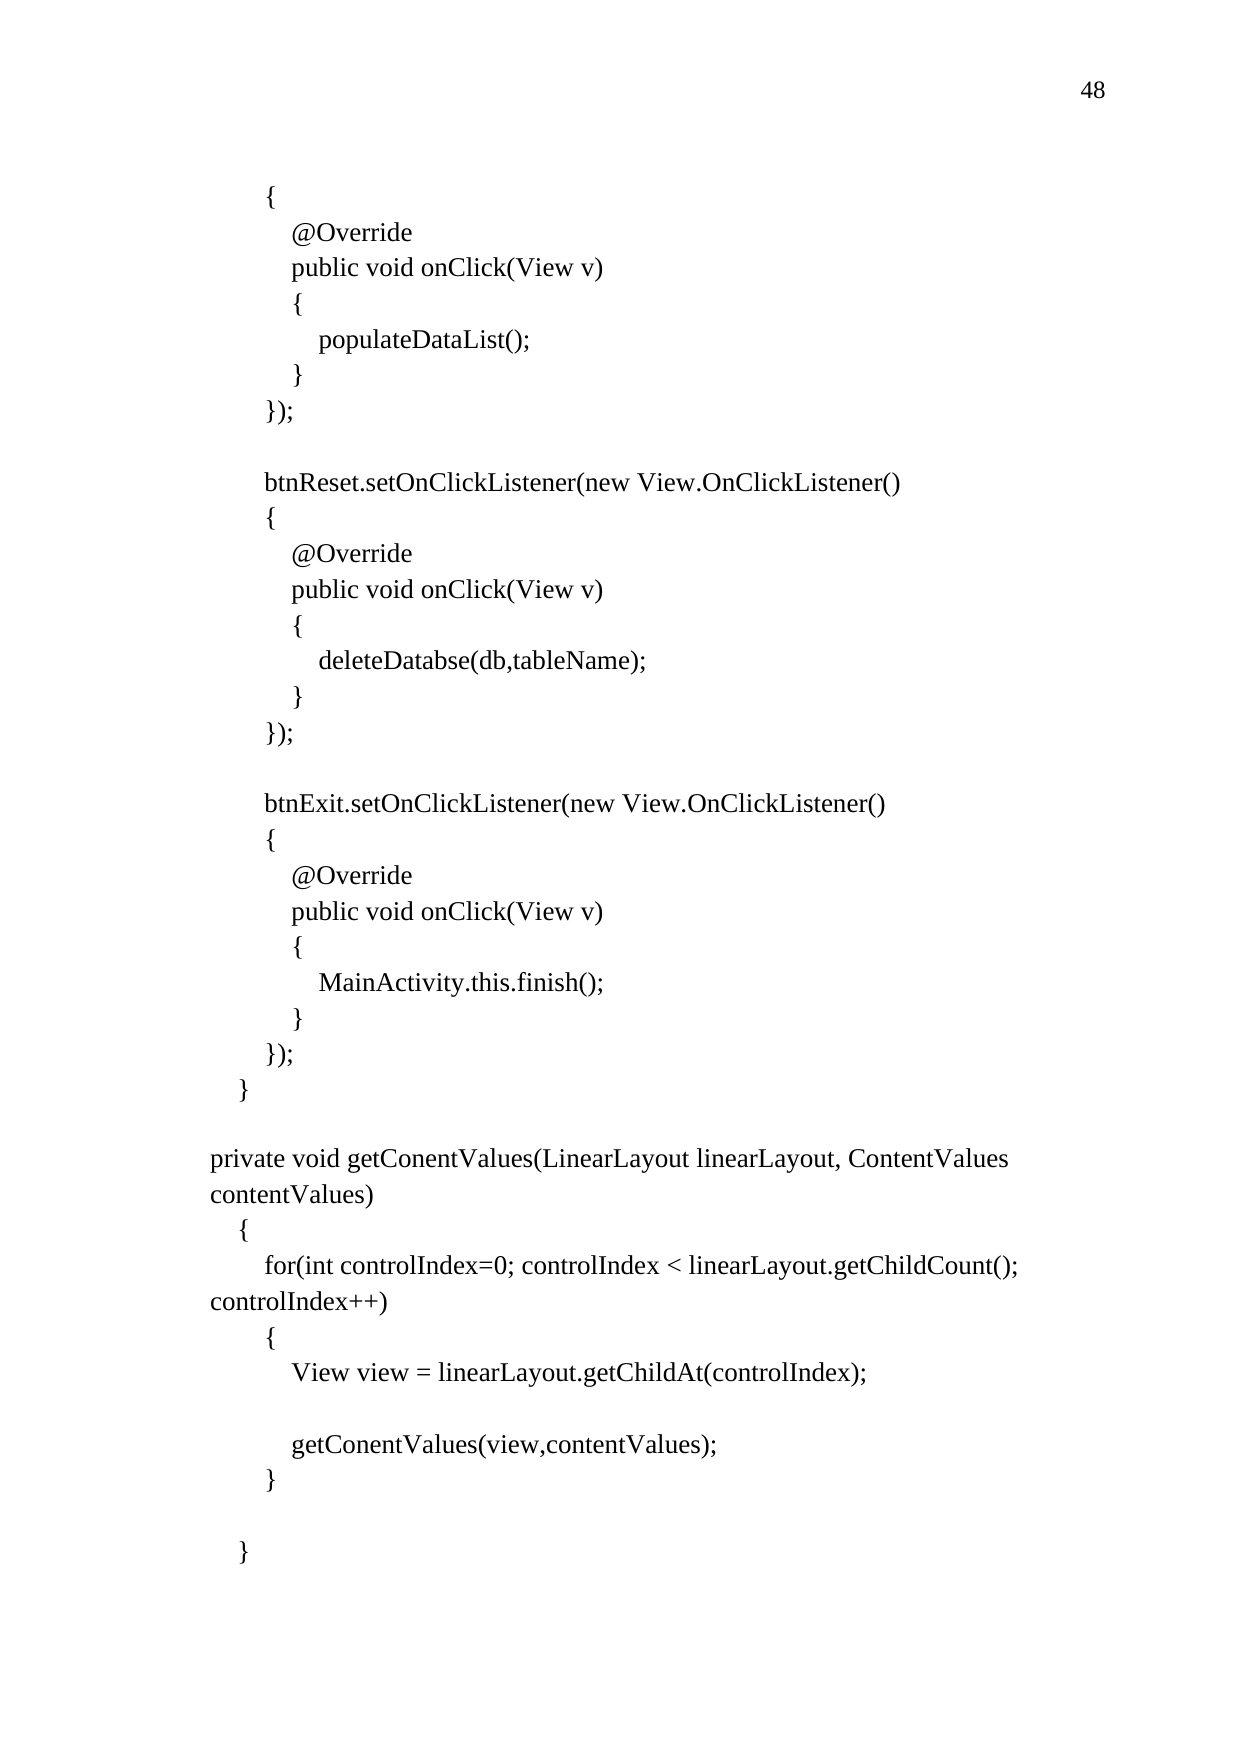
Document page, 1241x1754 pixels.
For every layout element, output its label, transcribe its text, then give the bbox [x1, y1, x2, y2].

text { [210, 930, 1105, 961]
text MainActivity.this.finish(); [210, 966, 1105, 997]
text public void onClick(View v) [210, 251, 1105, 283]
text }); [210, 716, 1105, 747]
text { [210, 180, 1105, 211]
text } [210, 1073, 1105, 1104]
text } [210, 1535, 1105, 1566]
text @Override [210, 859, 1105, 890]
text } [210, 1002, 1105, 1033]
text getConentValues(view,contentValues); [210, 1428, 1105, 1459]
text btnExit.setOnClickListener(new View.OnClickListener() [210, 787, 1105, 818]
text { [210, 823, 1105, 854]
text private void getConentValues(LinearLayout linearLayout, ContentValues contentValues) [210, 1142, 1105, 1209]
text }); [210, 1037, 1105, 1069]
text public void onClick(View v) [210, 573, 1105, 604]
text populateDataList(); [210, 323, 1105, 354]
text @Override [210, 216, 1105, 247]
text } [210, 1463, 1105, 1495]
text { [210, 1321, 1105, 1352]
text { [210, 1213, 1105, 1244]
text @Override [210, 537, 1105, 568]
text for(int controlIndex=0; controlIndex < linearLayout.getChildCount(); controlIndex++) [210, 1249, 1105, 1316]
text }); [210, 394, 1105, 426]
text View view = linearLayout.getChildAt(controlIndex); [210, 1356, 1105, 1387]
text { [210, 609, 1105, 640]
text { [210, 287, 1105, 318]
text } [210, 680, 1105, 711]
text } [210, 359, 1105, 390]
text deleteDatabse(db,tableName); [210, 644, 1105, 676]
text btnReset.setOnClickListener(new View.OnClickListener() [210, 466, 1105, 497]
text public void onClick(View v) [210, 894, 1105, 926]
text { [210, 502, 1105, 533]
